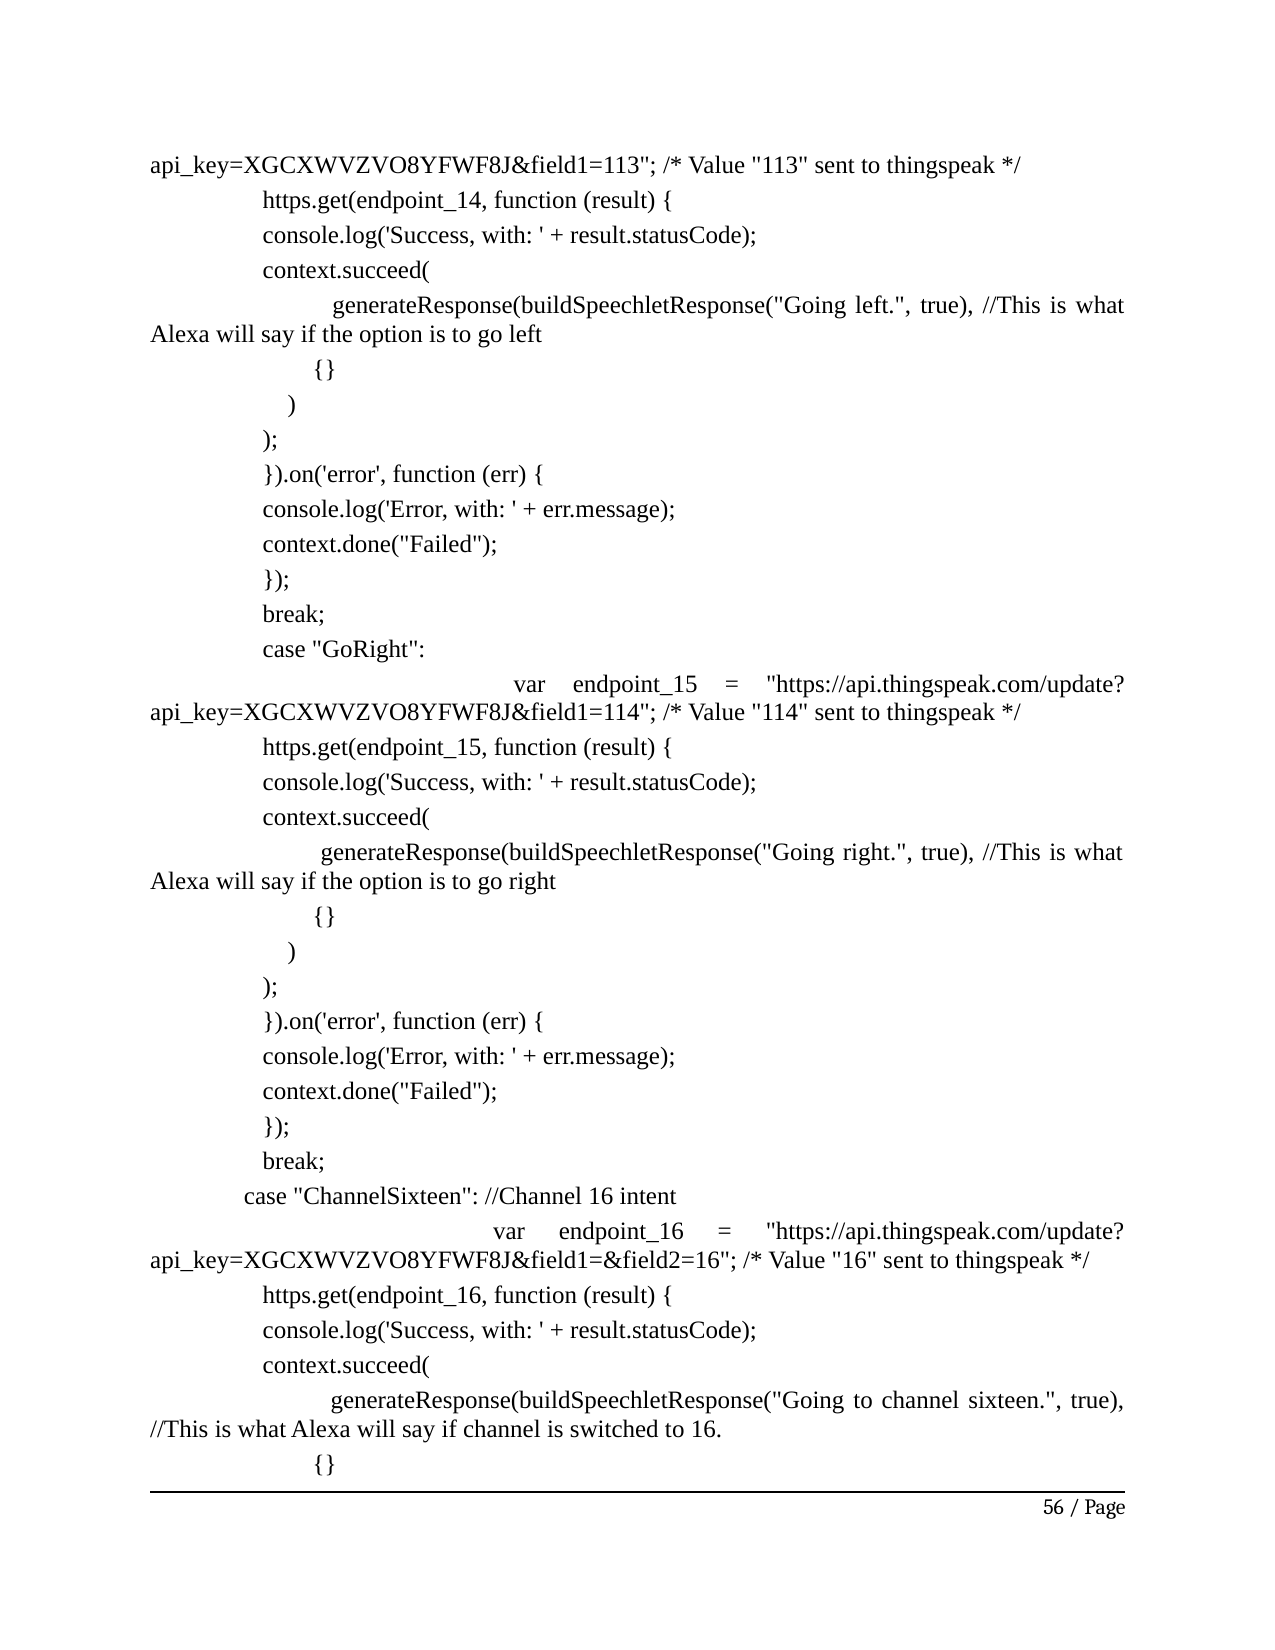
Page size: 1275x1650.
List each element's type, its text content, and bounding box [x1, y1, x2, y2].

text ) [150, 936, 1125, 965]
text {} [150, 354, 1125, 382]
text context.succeed( [150, 802, 1125, 831]
text }).on('error', function (err) { [150, 459, 1125, 487]
text ); [150, 424, 1125, 452]
text generateResponse(buildSpeechletResponse("Going to channel sixteen.", true), //This is what Alexa will say if channel is switched to 16. [150, 1385, 1125, 1442]
text case "ChannelSixteen": //Channel 16 intent [150, 1181, 1125, 1210]
text generateResponse(buildSpeechletResponse("Going left.", true), //This is what Alexa will say if the option is to go left [150, 290, 1125, 347]
text context.done("Failed"); [150, 1076, 1125, 1105]
text context.succeed( [150, 1350, 1125, 1379]
text {} [150, 901, 1125, 930]
text {} [150, 1449, 1125, 1477]
text https.get(endpoint_15, function (result) { [150, 732, 1125, 761]
text context.succeed( [150, 255, 1125, 284]
text var endpoint_14 = "https://api.thingspeak.com/update?api_key=XGCXWVZVO8YFWF8J&field1=113"; /* Value "113" sent to thingspeak */ [150, 150, 1125, 179]
text var endpoint_16 = "https://api.thingspeak.com/update?api_key=XGCXWVZVO8YFWF8J&field1=&field2=16"; /* Value "16" sent to thingspeak */ [150, 1216, 1125, 1274]
text }); [150, 564, 1125, 592]
text ); [150, 971, 1125, 1000]
text console.log('Error, with: ' + err.message); [150, 1041, 1125, 1070]
text console.log('Success, with: ' + result.statusCode); [150, 767, 1125, 796]
text ) [150, 389, 1125, 417]
text case "GoRight": [150, 634, 1125, 662]
text console.log('Success, with: ' + result.statusCode); [150, 1315, 1125, 1344]
text var endpoint_15 = "https://api.thingspeak.com/update?api_key=XGCXWVZVO8YFWF8J&field1=114"; /* Value "114" sent to thingspeak */ [150, 669, 1125, 726]
text https.get(endpoint_14, function (result) { [150, 185, 1125, 214]
text break; [150, 599, 1125, 627]
text https.get(endpoint_16, function (result) { [150, 1280, 1125, 1309]
text break; [150, 1146, 1125, 1175]
text generateResponse(buildSpeechletResponse("Going right.", true), //This is what Alexa will say if the option is to go right [150, 837, 1125, 895]
text }); [150, 1111, 1125, 1140]
text }).on('error', function (err) { [150, 1006, 1125, 1035]
text console.log('Success, with: ' + result.statusCode); [150, 220, 1125, 249]
text context.done("Failed"); [150, 529, 1125, 557]
text console.log('Error, with: ' + err.message); [150, 494, 1125, 522]
